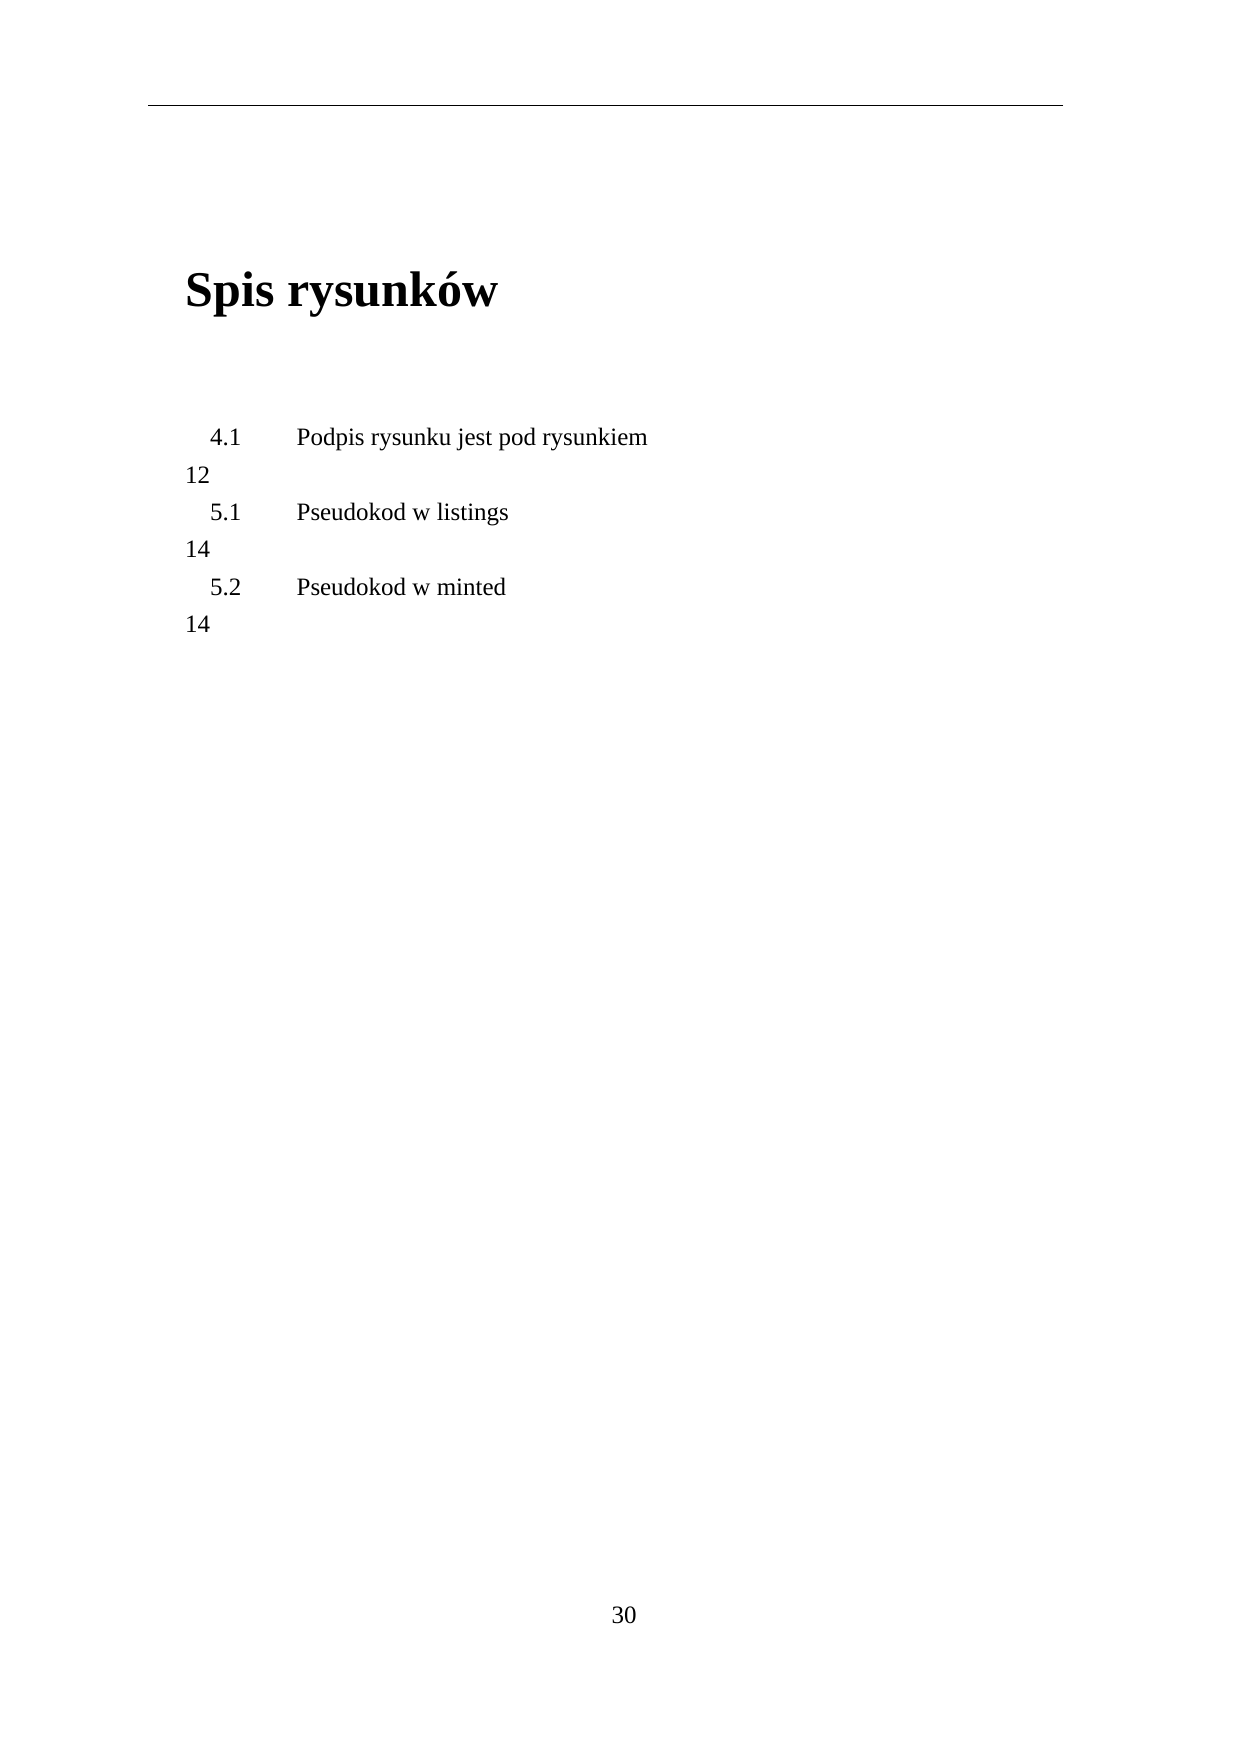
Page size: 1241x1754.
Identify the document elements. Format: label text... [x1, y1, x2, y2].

subtitle Spis rysunków [186, 260, 1063, 318]
text 5.1 Pseudokod w listings 14 [172, 497, 1063, 563]
text 4.1 Podpis rysunku jest pod rysunkiem 12 [172, 422, 1063, 488]
text 5.2 Pseudokod w minted 14 [172, 572, 1063, 638]
